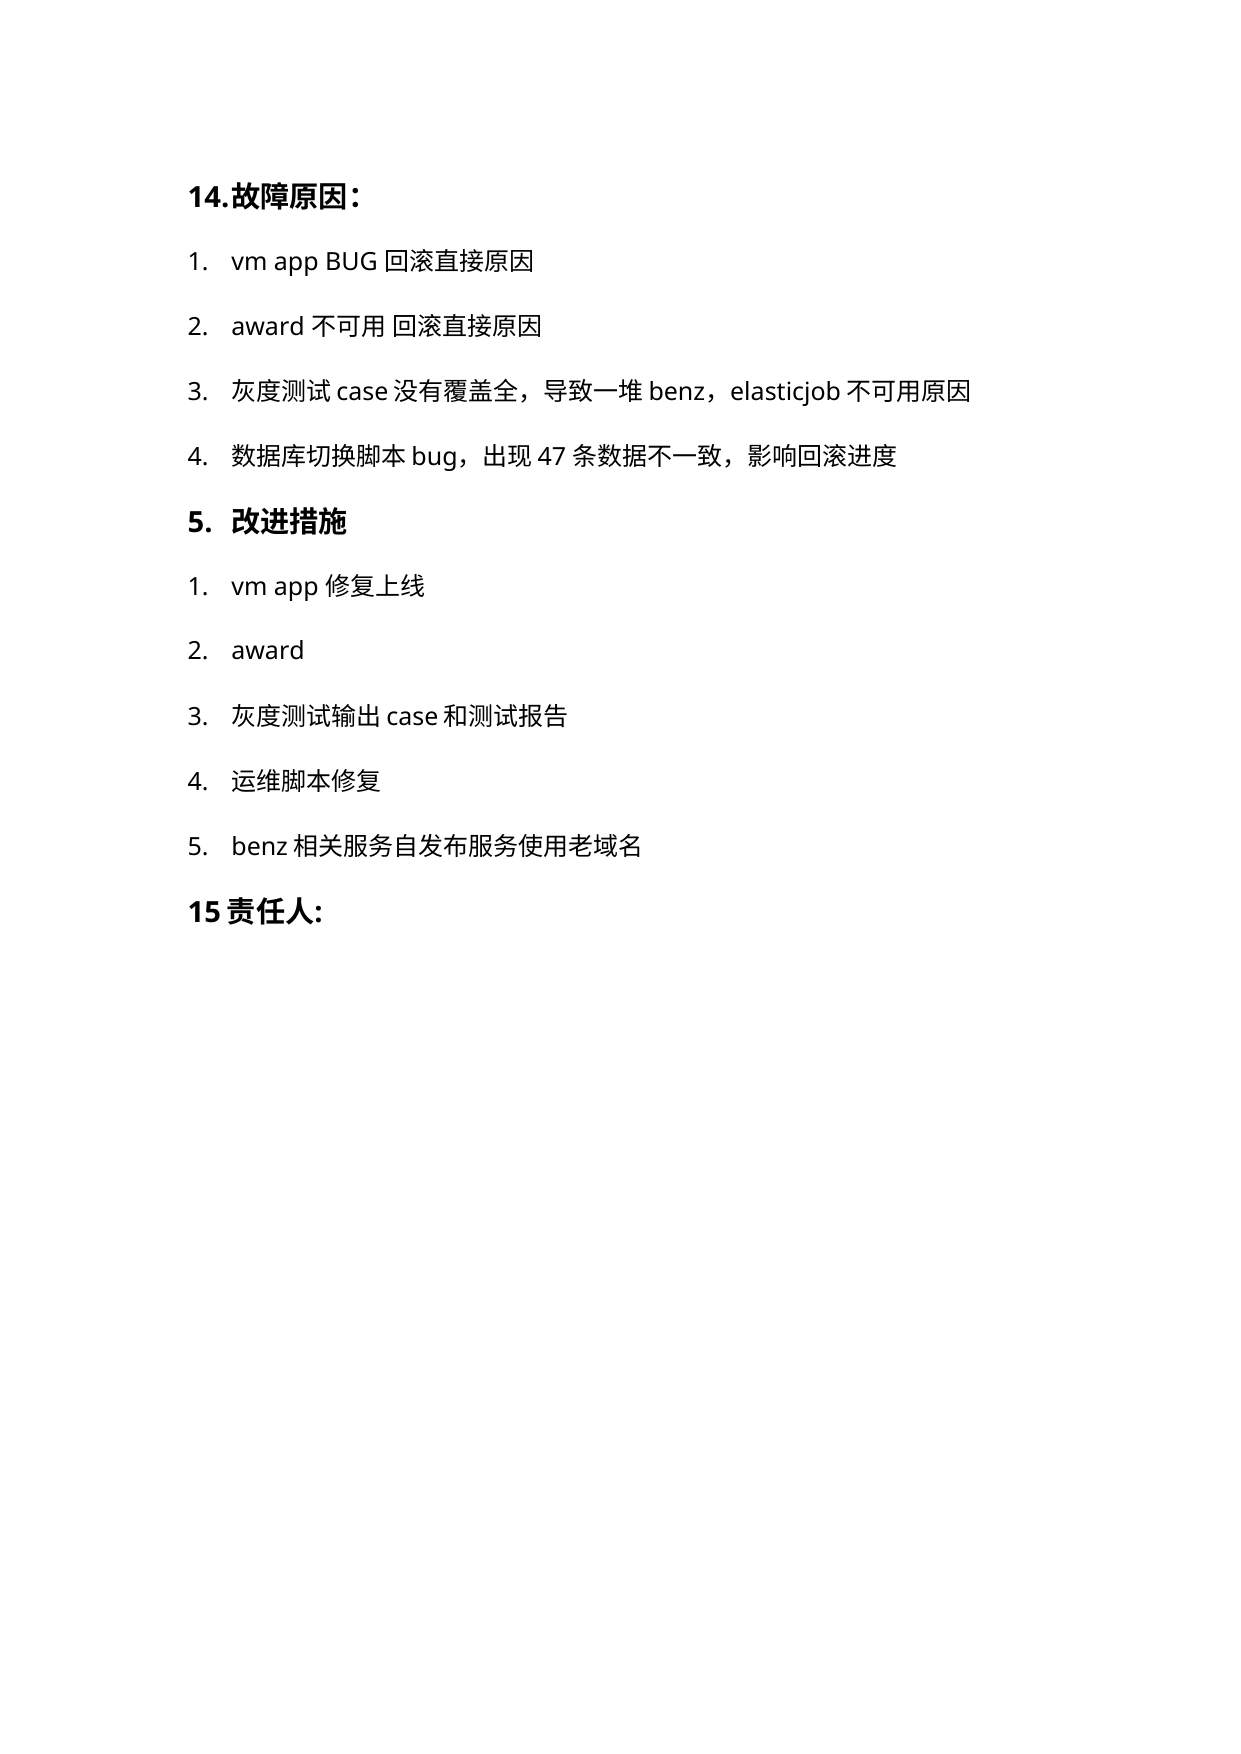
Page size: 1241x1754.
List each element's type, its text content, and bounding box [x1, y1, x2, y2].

list 数据库切换脚本bug，出现47 条数据不一致，影响回滚进度 [187, 422, 1053, 487]
list 灰度测试输出case和测试报告 [187, 682, 1053, 747]
text 15责任人: [187, 877, 1053, 942]
list 运维脚本修复 [187, 747, 1053, 812]
list benz相关服务自发布服务使用老域名 [187, 812, 1053, 877]
list 灰度测试case没有覆盖全，导致一堆benz，elasticjob不可用原因 [187, 357, 1053, 422]
list 改进措施 [187, 487, 1053, 552]
list 故障原因： [187, 162, 1053, 227]
list award 不可用 回滚直接原因 [187, 292, 1053, 357]
list vm app BUG 回滚直接原因 [187, 227, 1053, 292]
list award [187, 617, 1053, 682]
list vm app 修复上线 [187, 552, 1053, 617]
